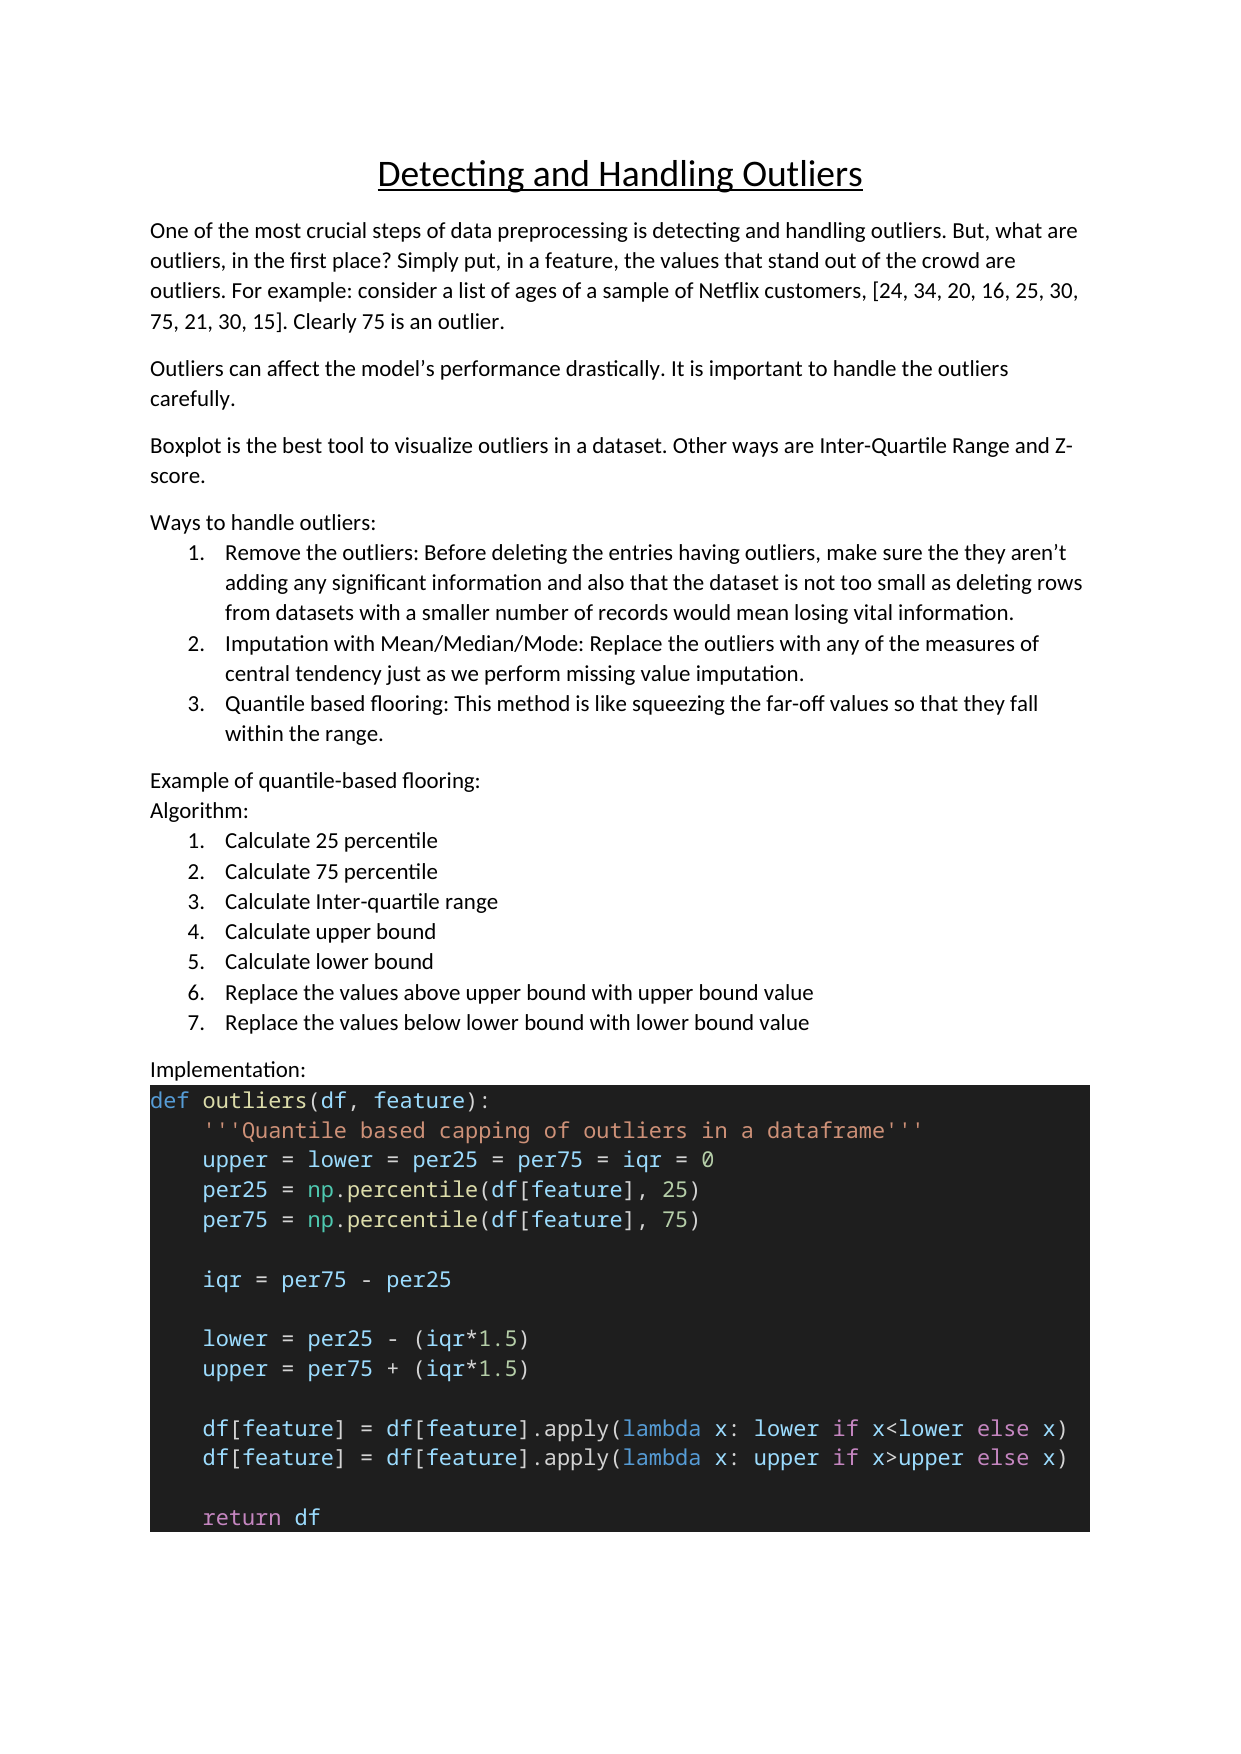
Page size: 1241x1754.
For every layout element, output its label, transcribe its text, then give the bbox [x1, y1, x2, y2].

text df[feature] = df[feature].apply(lambda x: lower if x<lower else x) [150, 1413, 1090, 1442]
list Calculate upper bound [187, 917, 1090, 945]
list Calculate 25 percentile [187, 827, 1090, 854]
list Remove the outliers: Before deleting the entries having outliers, make sure the they aren’t adding any significant information and also that the dataset is not too small as deleting rows from datasets with a smaller number of records would mean losing vital information. [187, 538, 1090, 626]
text upper = per75 + (iqr*1.5) [150, 1353, 1090, 1383]
text Ways to handle outliers: [150, 508, 1090, 536]
list Quantile based flooring: This method is like squeezing the far-off values so that they fall within the range. [187, 689, 1090, 747]
text One of the most crucial steps of data preprocessing is detecting and handling outliers. But, what are outliers, in the first place? Simply put, in a feature, the values that stand out of the crowd are outliers. For example: consider a list of ages of a sample of Netflix customers, [24, 34, 20, 16, 25, 30, 75, 21, 30, 15]. Clearly 75 is an outlier. [150, 216, 1090, 335]
text Algorithm: [150, 796, 1090, 824]
text lower = per25 - (iqr*1.5) [150, 1323, 1090, 1353]
list Calculate 75 percentile [187, 857, 1090, 885]
text upper = lower = per25 = per75 = iqr = 0 [150, 1144, 1090, 1174]
list Calculate lower bound [187, 947, 1090, 975]
text per25 = np.percentile(df[feature], 25) [150, 1174, 1090, 1204]
list Replace the values below lower bound with lower bound value [187, 1008, 1090, 1036]
list Calculate Inter-quartile range [187, 887, 1090, 915]
list Imputation with Mean/Median/Mode: Replace the outliers with any of the measures of central tendency just as we perform missing value imputation. [187, 629, 1090, 687]
list Replace the values above upper bound with upper bound value [187, 978, 1090, 1006]
text return df [150, 1502, 1090, 1532]
text Example of quantile-based flooring: [150, 766, 1090, 794]
text Outliers can affect the model’s performance drastically. It is important to handle the outliers carefully. [150, 354, 1090, 412]
text def outliers(df, feature): [150, 1085, 1090, 1115]
text Implementation: [150, 1055, 1090, 1083]
text df[feature] = df[feature].apply(lambda x: upper if x>upper else x) [150, 1442, 1090, 1472]
text iqr = per75 - per25 [150, 1264, 1090, 1293]
text Boxplot is the best tool to visualize outliers in a dataset. Other ways are Inter-Quartile Range and Z-score. [150, 431, 1090, 489]
text per75 = np.percentile(df[feature], 75) [150, 1204, 1090, 1234]
text '''Quantile based capping of outliers in a dataframe''' [150, 1115, 1090, 1144]
text Detecting and Handling Outliers [150, 150, 1090, 196]
